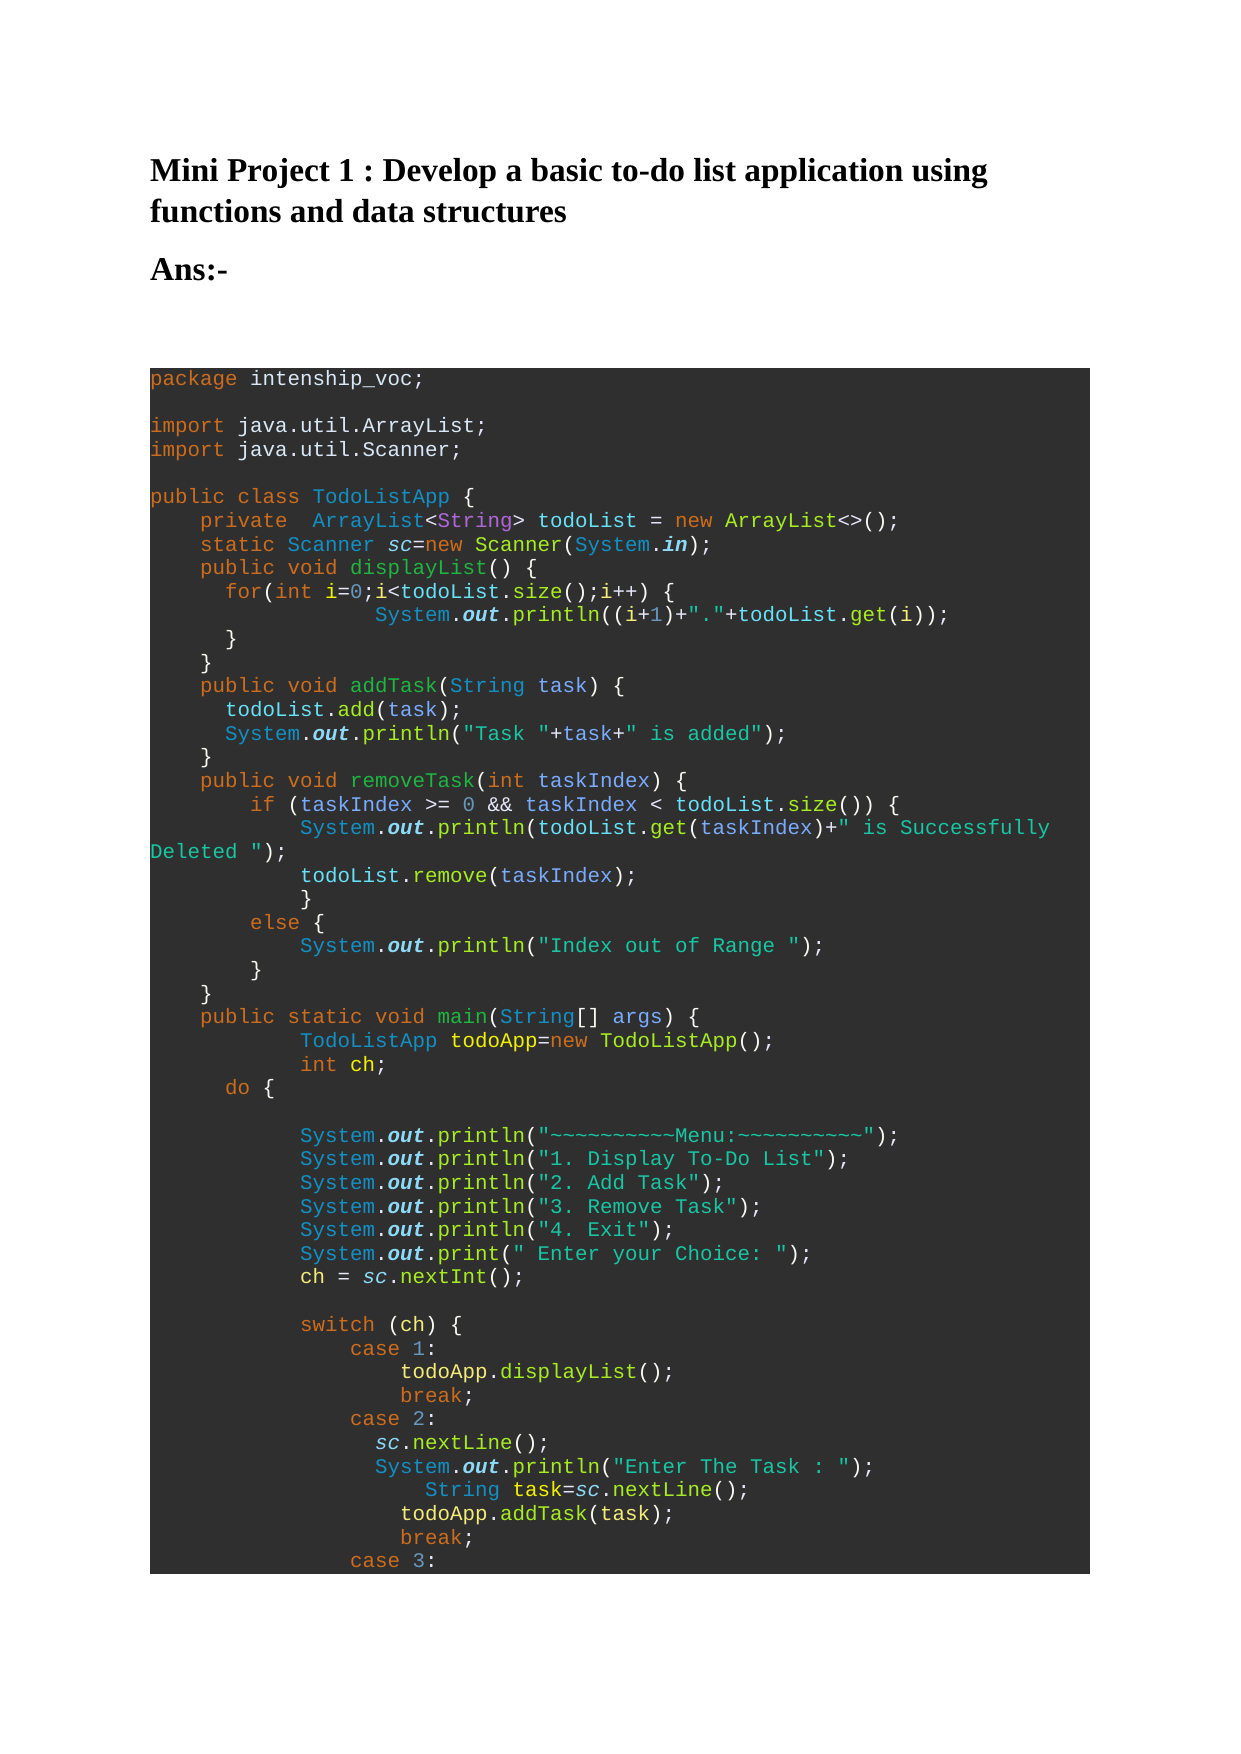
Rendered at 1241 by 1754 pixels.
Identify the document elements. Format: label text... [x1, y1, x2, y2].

text System.out.println("4. Exit"); [150, 1219, 1090, 1243]
text Ans:- [150, 249, 1090, 288]
text System.out.println("~~~~~~~~~~Menu:~~~~~~~~~~"); [150, 1125, 1090, 1148]
text do { [150, 1077, 1090, 1101]
text import java.util.Scanner; [150, 439, 1090, 463]
text System.out.println("2. Add Task"); [150, 1172, 1090, 1196]
text break; [150, 1385, 1090, 1408]
text System.out.print(" Enter your Choice: "); [150, 1243, 1090, 1267]
text } [150, 959, 1090, 983]
text import java.util.ArrayList; [150, 415, 1090, 439]
text public void removeTask(int taskIndex) { [150, 770, 1090, 794]
text case 2: [150, 1408, 1090, 1432]
text else { [150, 912, 1090, 936]
text todoList.remove(taskIndex); [150, 864, 1090, 888]
text int ch; [150, 1054, 1090, 1077]
text sc.nextLine(); [150, 1432, 1090, 1456]
text public class TodoListApp { [150, 486, 1090, 510]
text System.out.println("Task "+task+" is added"); [150, 723, 1090, 746]
text System.out.println((i+1)+"."+todoList.get(i)); [150, 604, 1090, 628]
text System.out.println("Index out of Range "); [150, 936, 1090, 959]
text switch (ch) { [150, 1314, 1090, 1337]
text todoList.add(task); [150, 699, 1090, 723]
text todoApp.displayList(); [150, 1361, 1090, 1385]
text todoApp.addTask(task); [150, 1503, 1090, 1527]
text TodoListApp todoApp=new TodoListApp(); [150, 1030, 1090, 1054]
text case 3: [150, 1550, 1090, 1574]
text } [150, 983, 1090, 1006]
text ch = sc.nextInt(); [150, 1267, 1090, 1290]
text public void displayList() { [150, 557, 1090, 581]
text public static void main(String[] args) { [150, 1006, 1090, 1030]
text } [150, 746, 1090, 770]
text } [150, 628, 1090, 652]
text } [150, 652, 1090, 675]
text String task=sc.nextLine(); [150, 1479, 1090, 1503]
text } [150, 888, 1090, 912]
text if (taskIndex >= 0 && taskIndex < todoList.size()) { [150, 794, 1090, 817]
text System.out.println(todoList.get(taskIndex)+" is Successfully Deleted "); [150, 817, 1090, 864]
text System.out.println("3. Remove Task"); [150, 1196, 1090, 1219]
text static Scanner sc=new Scanner(System.in); [150, 533, 1090, 557]
text Mini Project 1 : Develop a basic to-do list application using functions and data structures [150, 150, 1090, 230]
text System.out.println("Enter The Task : "); [150, 1456, 1090, 1479]
text package intenship_voc; [150, 368, 1090, 392]
text case 1: [150, 1337, 1090, 1361]
text System.out.println("1. Display To-Do List"); [150, 1148, 1090, 1172]
text break; [150, 1527, 1090, 1550]
text public void addTask(String task) { [150, 675, 1090, 699]
text private ArrayList<String> todoList = new ArrayList<>(); [150, 510, 1090, 533]
text for(int i=0;i<todoList.size();i++) { [150, 581, 1090, 604]
